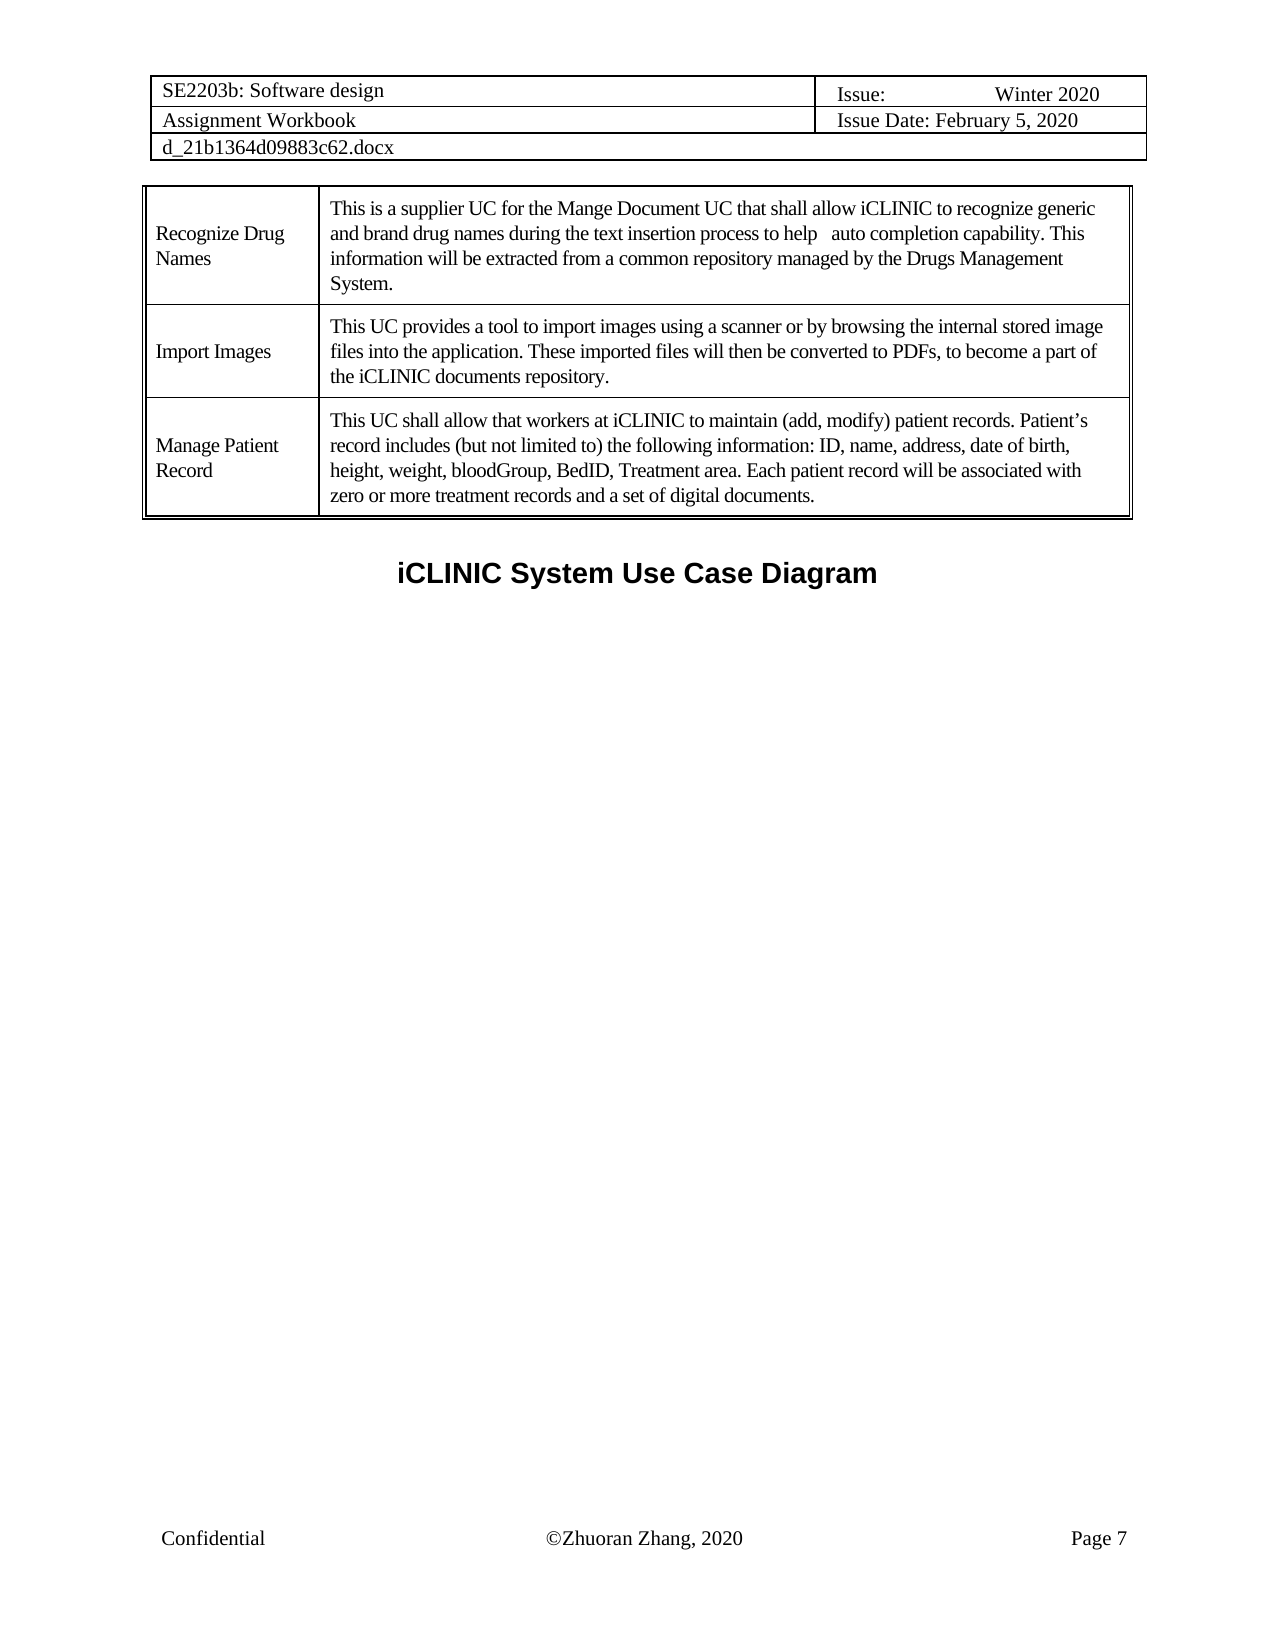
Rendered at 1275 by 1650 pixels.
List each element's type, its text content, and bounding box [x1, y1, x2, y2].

table_cell Recognize Drug Names [147, 187, 318, 304]
table_cell Import Images [147, 305, 318, 397]
table_cell Manage Patient Record [147, 398, 318, 515]
subtitle iCLINIC System Use Case Diagram [150, 556, 1125, 590]
table_cell This UC shall allow that workers at iCLINIC to maintain (add, modify) patient records. Patient’s record includes (but not limited to) the following information: ID, name, address, date of birth, height, weight, bloodGroup, BedID, Treatment area. Each patient record will be associated with zero or more treatment records and a set of digital documents. [320, 398, 1129, 515]
table_cell This is a supplier UC for the Mange Document UC that shall allow iCLINIC to recognize generic and brand drug names during the text insertion process to help auto completion capability. This information will be extracted from a common repository managed by the Drugs Management System. [320, 187, 1129, 304]
table_cell This UC provides a tool to import images using a scanner or by browsing the internal stored image files into the application. These imported files will then be converted to PDFs, to become a part of the iCLINIC documents repository. [320, 305, 1129, 397]
